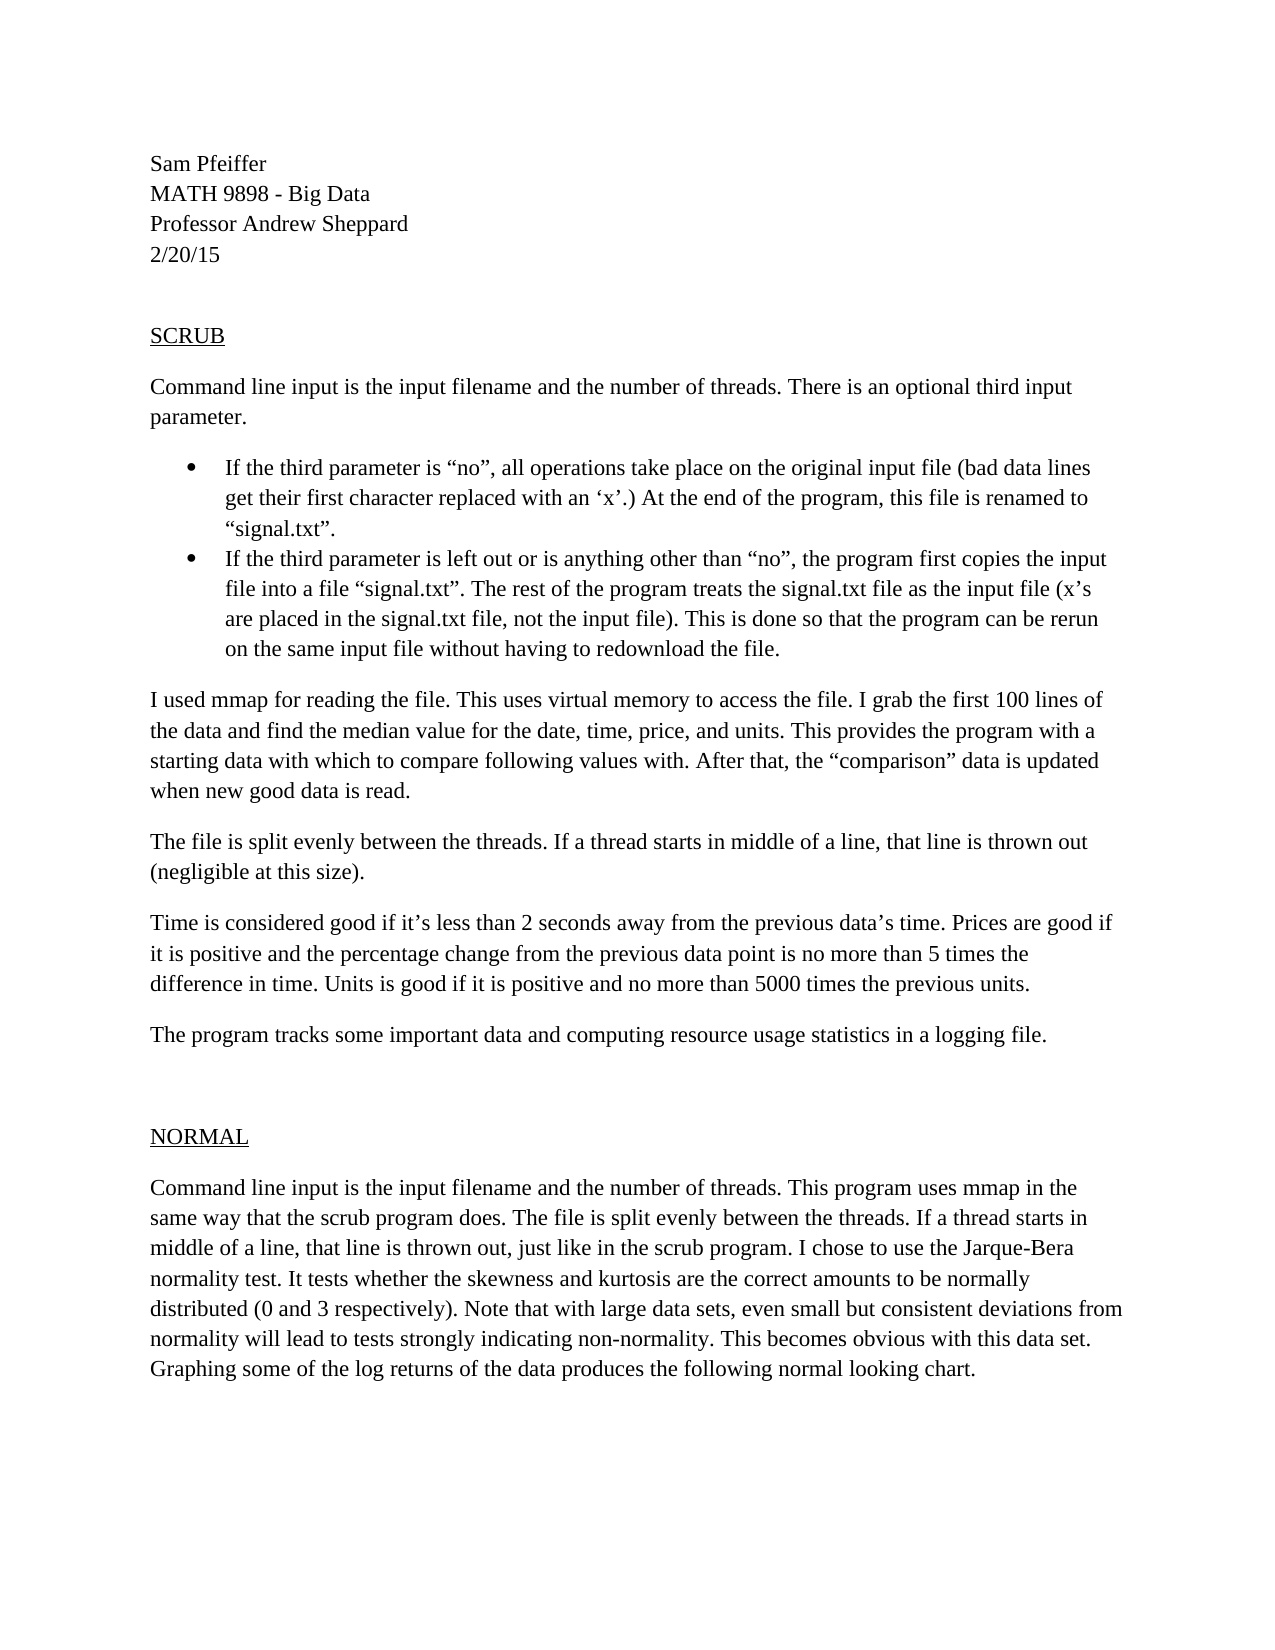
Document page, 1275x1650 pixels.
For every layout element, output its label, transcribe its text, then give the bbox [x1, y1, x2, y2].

text The program tracks some important data and computing resource usage statistics in a logging file. [150, 1021, 1125, 1047]
text MATH 9898 - Big Data [150, 180, 1125, 207]
text Professor Andrew Sheppard [150, 210, 1125, 237]
text The file is split evenly between the threads. If a thread starts in middle of a line, that line is thrown out (negligible at this size). [150, 828, 1125, 885]
text NORMAL [150, 1123, 1125, 1149]
text SCRUB [150, 322, 1125, 348]
text Sam Pfeiffer [150, 150, 1125, 176]
text 2/20/15 [150, 241, 1125, 267]
text I used mmap for reading the file. This uses virtual memory to access the file. I grab the first 100 lines of the data and find the median value for the date, time, price, and units. This provides the program with a starting data with which to compare following values with. After that, the “comparison” data is updated when new good data is read. [150, 686, 1125, 803]
list If the third parameter is left out or is anything other than “no”, the program first copies the input file into a file “signal.txt”. The rest of the program treats the signal.txt file as the input file (x’s are placed in the signal.txt file, not the input file). This is done so that the program can be rerun on the same input file without having to redownload the file. [187, 545, 1125, 662]
text Time is considered good if it’s less than 2 seconds away from the previous data’s time. Prices are good if it is positive and the percentage change from the previous data point is no more than 5 times the difference in time. Units is good if it is positive and no more than 5000 times the previous units. [150, 909, 1125, 996]
list If the third parameter is “no”, all operations take place on the original input file (bad data lines get their first character replaced with an ‘x’.) At the end of the program, this file is renamed to “signal.txt”. [187, 454, 1125, 541]
text Command line input is the input filename and the number of threads. There is an optional third input parameter. [150, 373, 1125, 429]
text Command line input is the input filename and the number of threads. This program uses mmap in the same way that the scrub program does. The file is split evenly between the threads. If a thread starts in middle of a line, that line is thrown out, just like in the scrub program. I chose to use the Jarque-Bera normality test. It tests whether the skewness and kurtosis are the correct amounts to be normally distributed (0 and 3 respectively). Note that with large data sets, even small but consistent deviations from normality will lead to tests strongly indicating non-normality. This becomes obvious with this data set. Graphing some of the log returns of the data produces the following normal looking chart. [150, 1174, 1125, 1382]
